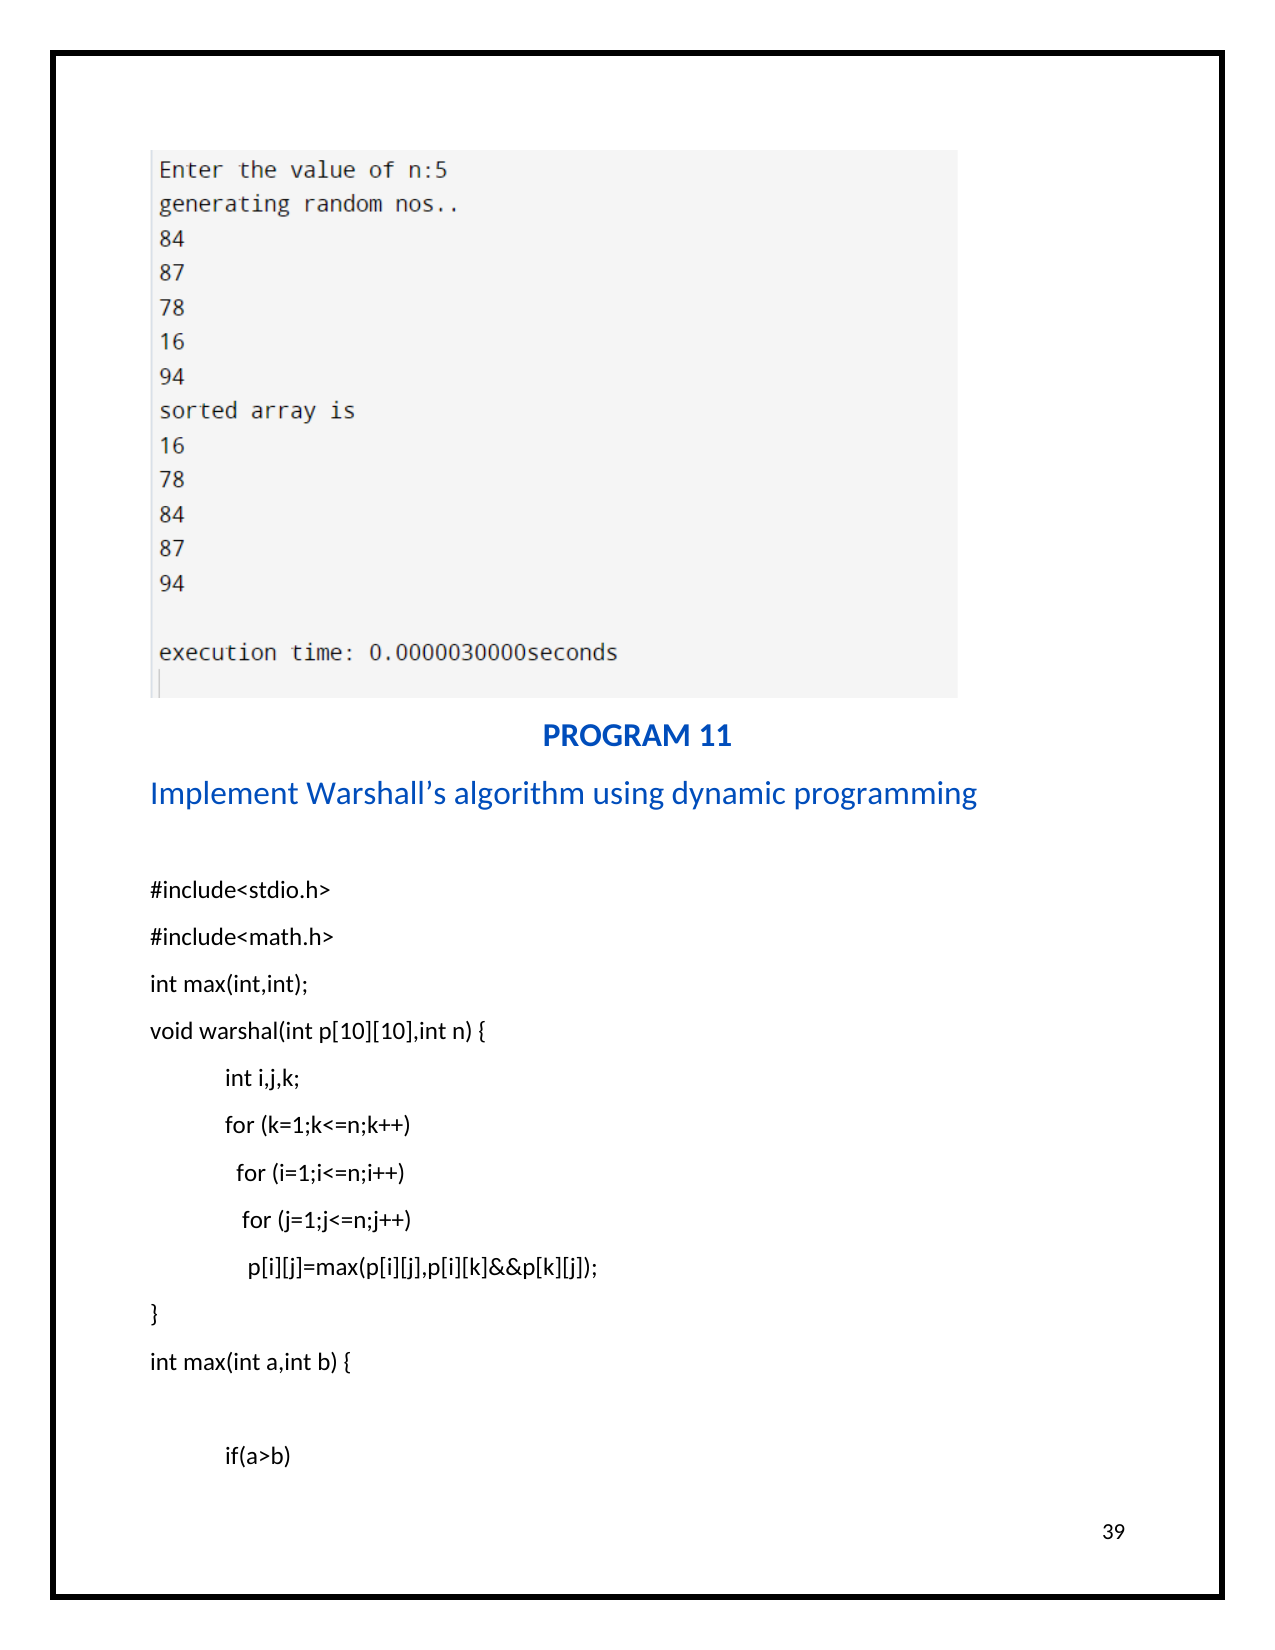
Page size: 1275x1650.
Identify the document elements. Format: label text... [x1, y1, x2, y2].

text for (i=1;i<=n;i++) [150, 1157, 1125, 1187]
text #include<math.h> [150, 921, 1125, 951]
text if(a>b) [150, 1440, 1125, 1471]
text int max(int,int); [150, 968, 1125, 999]
text Implement Warshall’s algorithm using dynamic programming [150, 772, 1125, 812]
text } [150, 1298, 1125, 1329]
picture [150, 150, 958, 698]
text #include<stdio.h> [150, 874, 1125, 904]
text void warshal(int p[10][10],int n) { [150, 1015, 1125, 1046]
text for (k=1;k<=n;k++) [150, 1110, 1125, 1140]
text for (j=1;j<=n;j++) [150, 1204, 1125, 1234]
text int max(int a,int b) { [150, 1346, 1125, 1376]
text PROGRAM 11 [150, 714, 1125, 755]
text int i,j,k; [150, 1062, 1125, 1093]
text p[i][j]=max(p[i][j],p[i][k]&&p[k][j]); [150, 1251, 1125, 1282]
